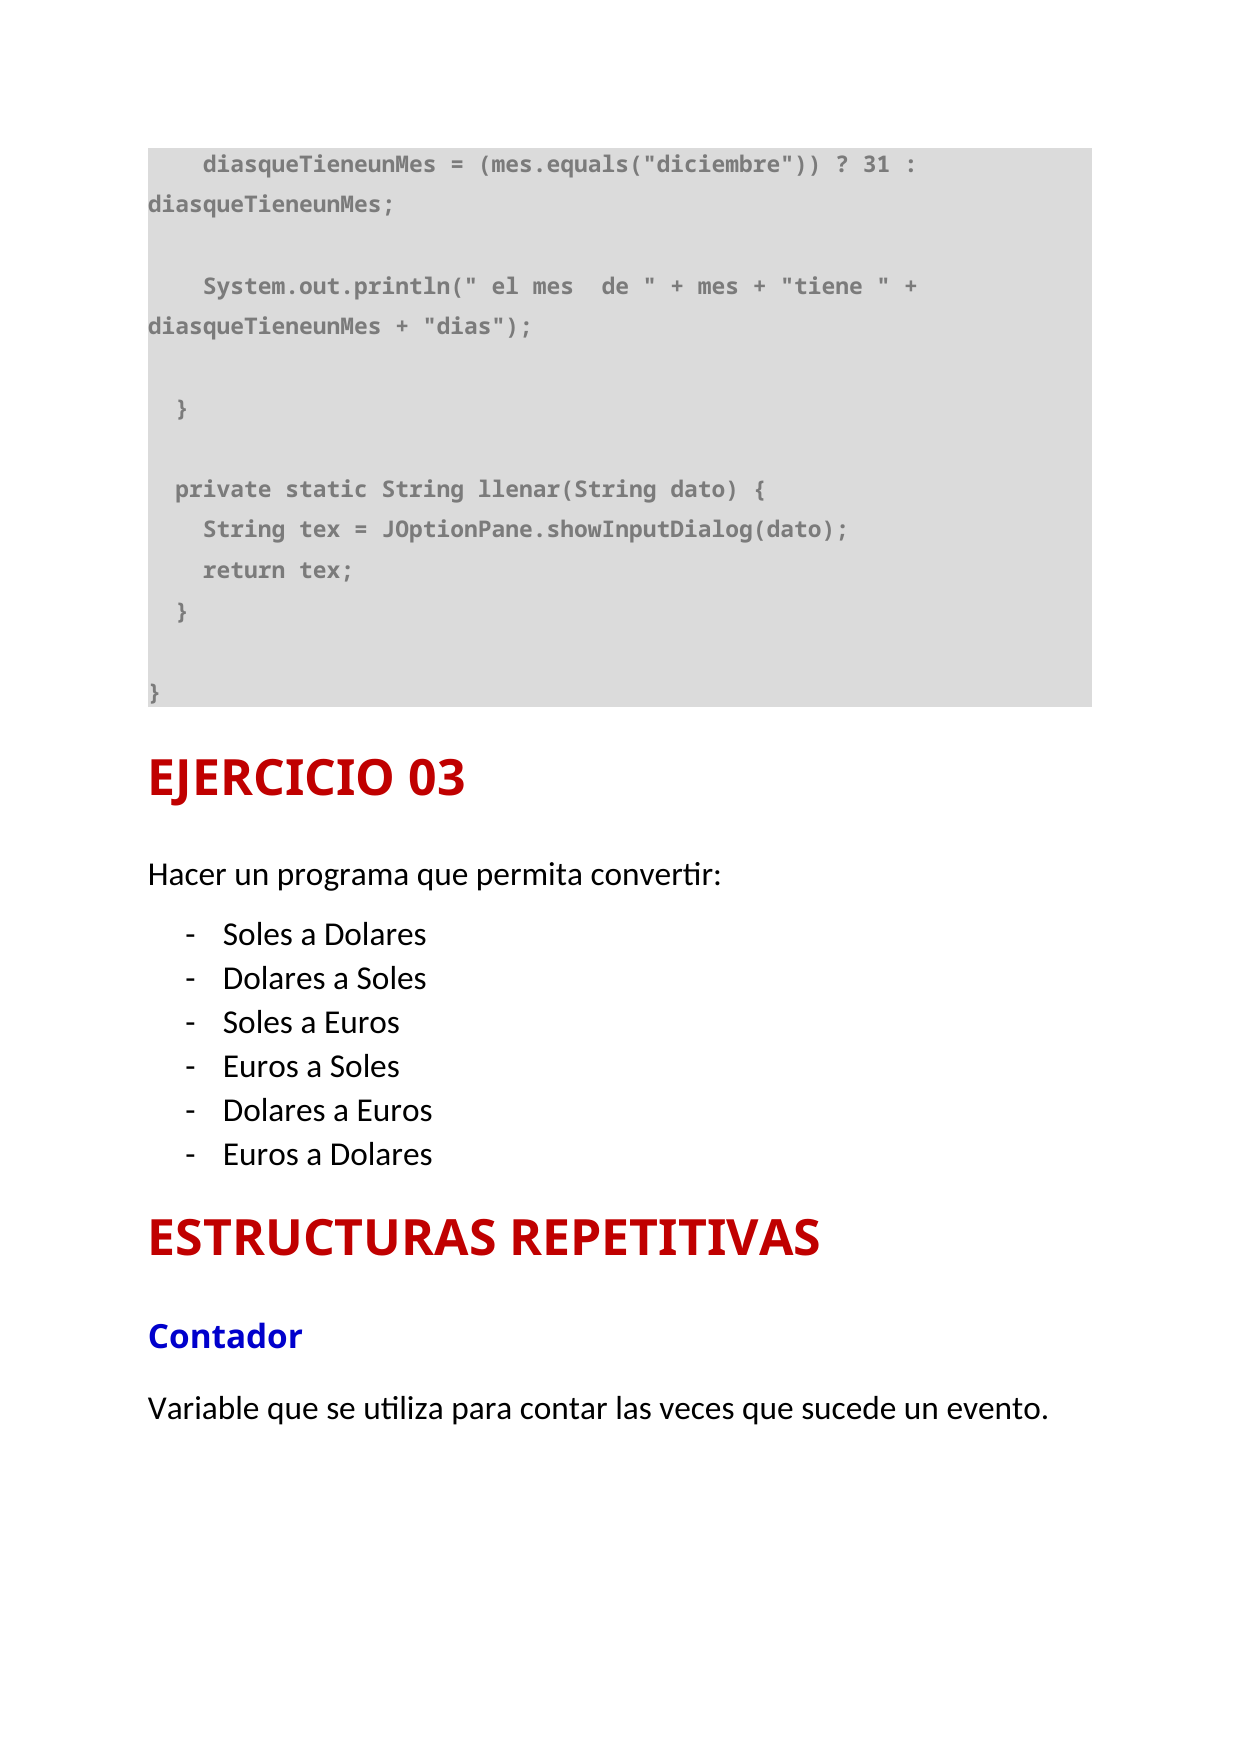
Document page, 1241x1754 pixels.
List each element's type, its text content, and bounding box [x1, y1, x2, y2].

list Soles a Dolares [185, 913, 1092, 954]
list Dolares a Soles [185, 957, 1092, 998]
text Hacer un programa que permita convertir: [148, 852, 1092, 893]
text return tex; [148, 554, 1092, 585]
text private static String llenar(String dato) { [148, 473, 1092, 504]
text String tex = JOptionPane.showInputDialog(dato); [148, 513, 1092, 544]
text } [148, 594, 1092, 626]
list Euros a Soles [185, 1045, 1092, 1086]
text diasqueTieneunMes = (mes.equals("diciembre")) ? 31 : diasqueTieneunMes; [148, 148, 1092, 219]
text } [148, 676, 1092, 707]
text System.out.println(" el mes de " + mes + "tiene " + diasqueTieneunMes + "dias"); [148, 269, 1092, 341]
list Euros a Dolares [185, 1133, 1092, 1174]
subtitle Contador [148, 1313, 1092, 1358]
subtitle ESTRUCTURAS REPETITIVAS [148, 1202, 1092, 1270]
subtitle EJERCICIO 03 [148, 741, 1092, 809]
list Soles a Euros [185, 1001, 1092, 1042]
text Variable que se utiliza para contar las veces que sucede un evento. [148, 1387, 1092, 1428]
text } [148, 391, 1092, 423]
list Dolares a Euros [185, 1089, 1092, 1130]
